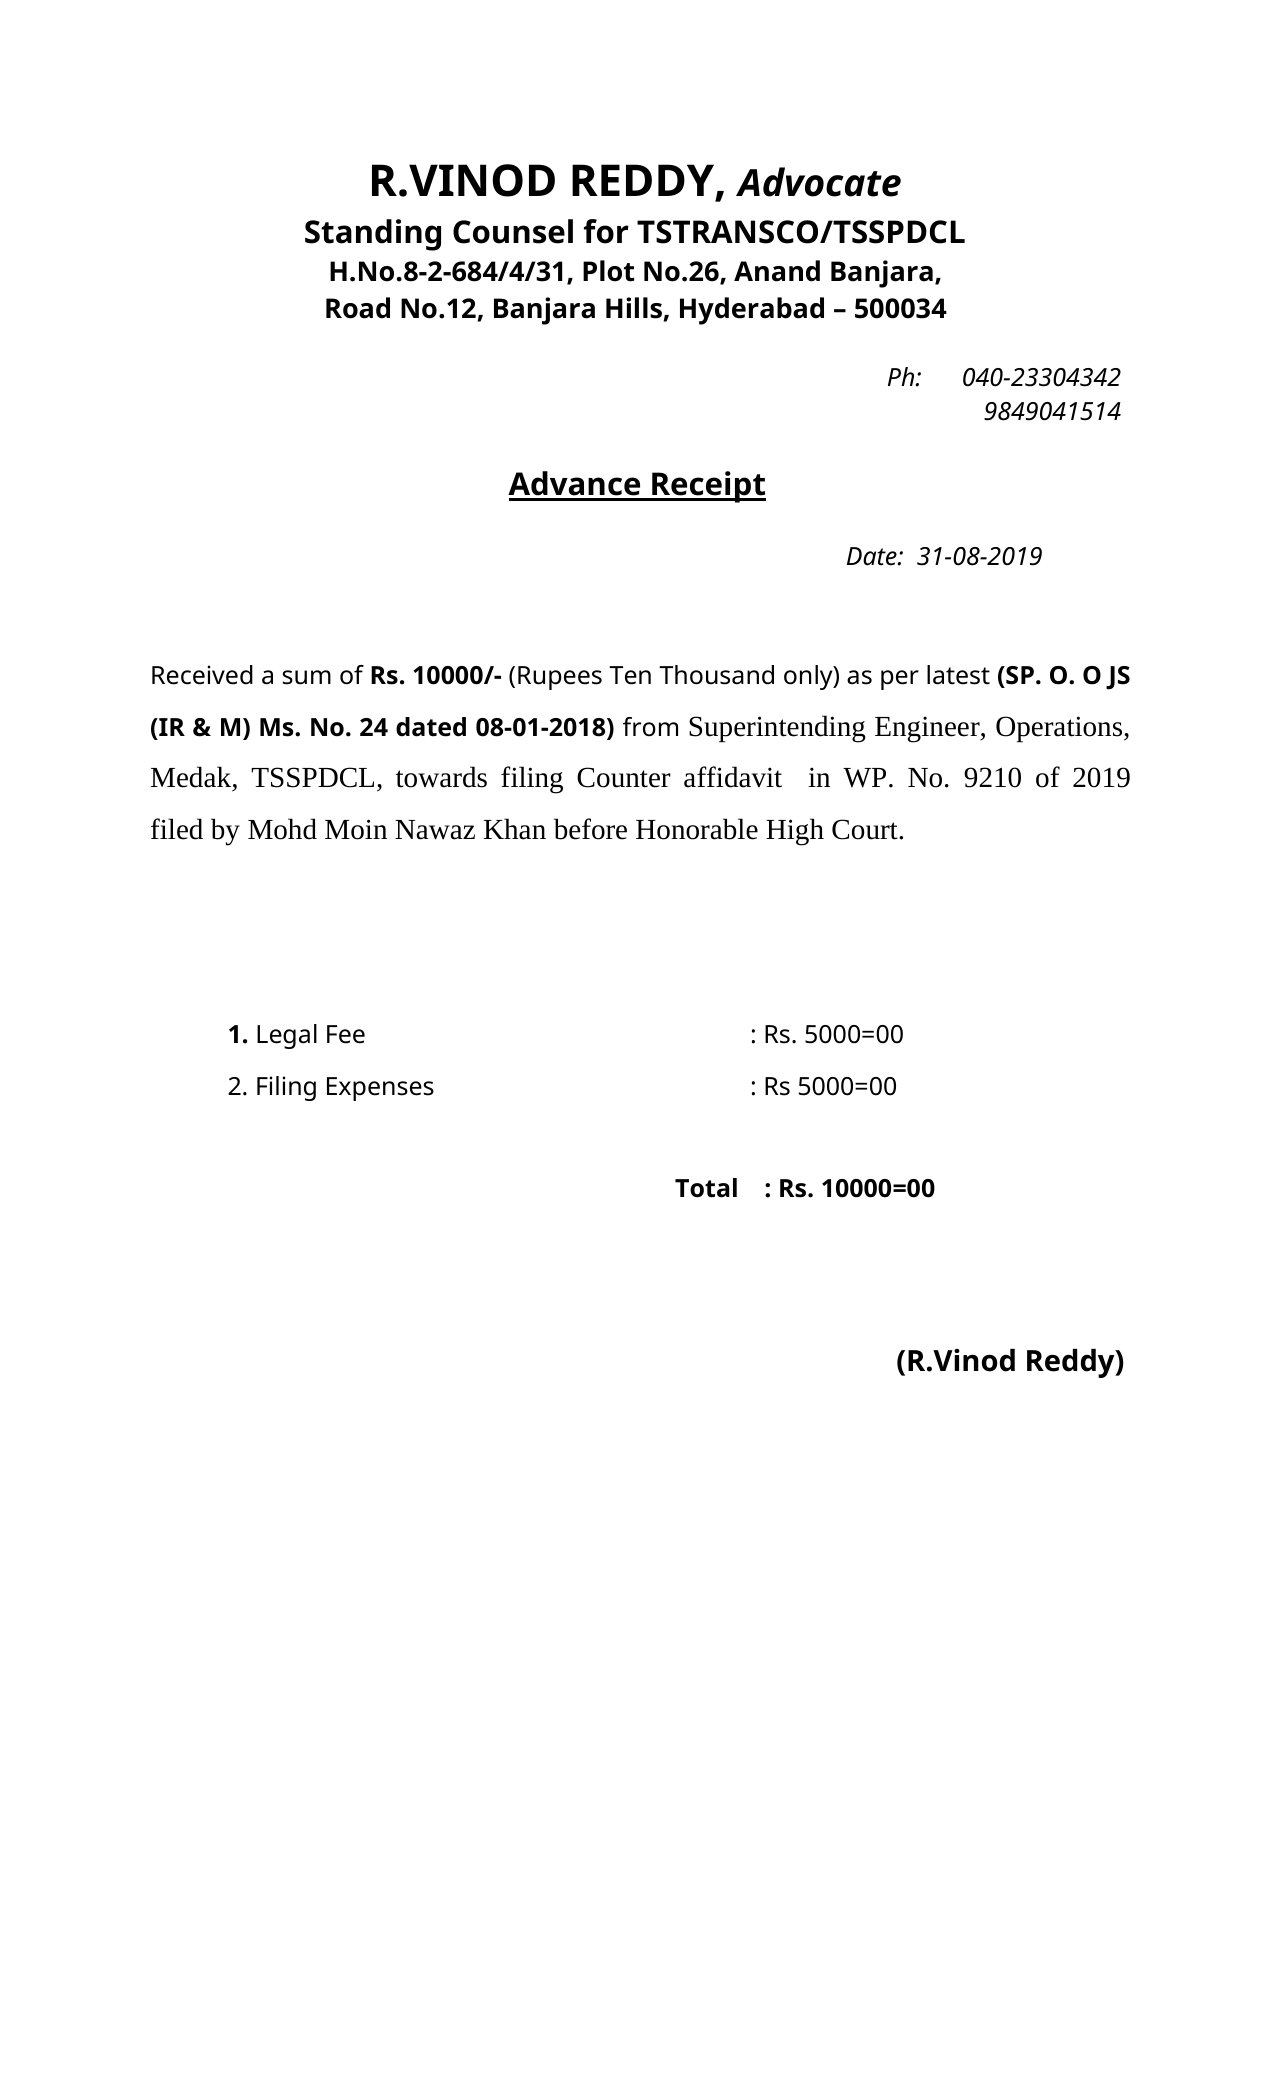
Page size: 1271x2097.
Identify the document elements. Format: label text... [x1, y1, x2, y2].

list Legal Fee : Rs. 5000=00 [227, 1017, 1006, 1051]
text 9849041514 [150, 394, 1121, 428]
list Received a sum of Rs. 10000/- (Rupees Ten Thousand only) as per latest (SP. O. O JS (IR & M) Ms. No. 24 dated 08-01-2018) from Superintending Engineer, Operations, Medak, TSSPDCL, towards filing Counter affidavit in WP. No. 9210 of 2019 filed by Mohd Moin Nawaz Khan before Honorable High Court. [150, 658, 1131, 847]
list Filing Expenses : Rs 5000=00 [227, 1068, 1006, 1102]
text Advance Receipt [150, 462, 1124, 505]
text Date: 31-08-2019 [227, 539, 1042, 573]
text H.No.8-2-684/4/31, Plot No.26, Anand Banjara, [150, 252, 1121, 289]
text Standing Counsel for TSTRANSCO/TSSPDCL [227, 209, 1042, 252]
text Road No.12, Banjara Hills, Hyderabad – 500034 [150, 289, 1121, 326]
list Total : Rs. 10000=00 [150, 1170, 1006, 1204]
text (R.Vinod Reddy) [677, 1340, 1124, 1380]
text Ph: 040-23304342 [150, 360, 1121, 394]
text R.VINOD REDDY, Advocate [227, 150, 1042, 209]
